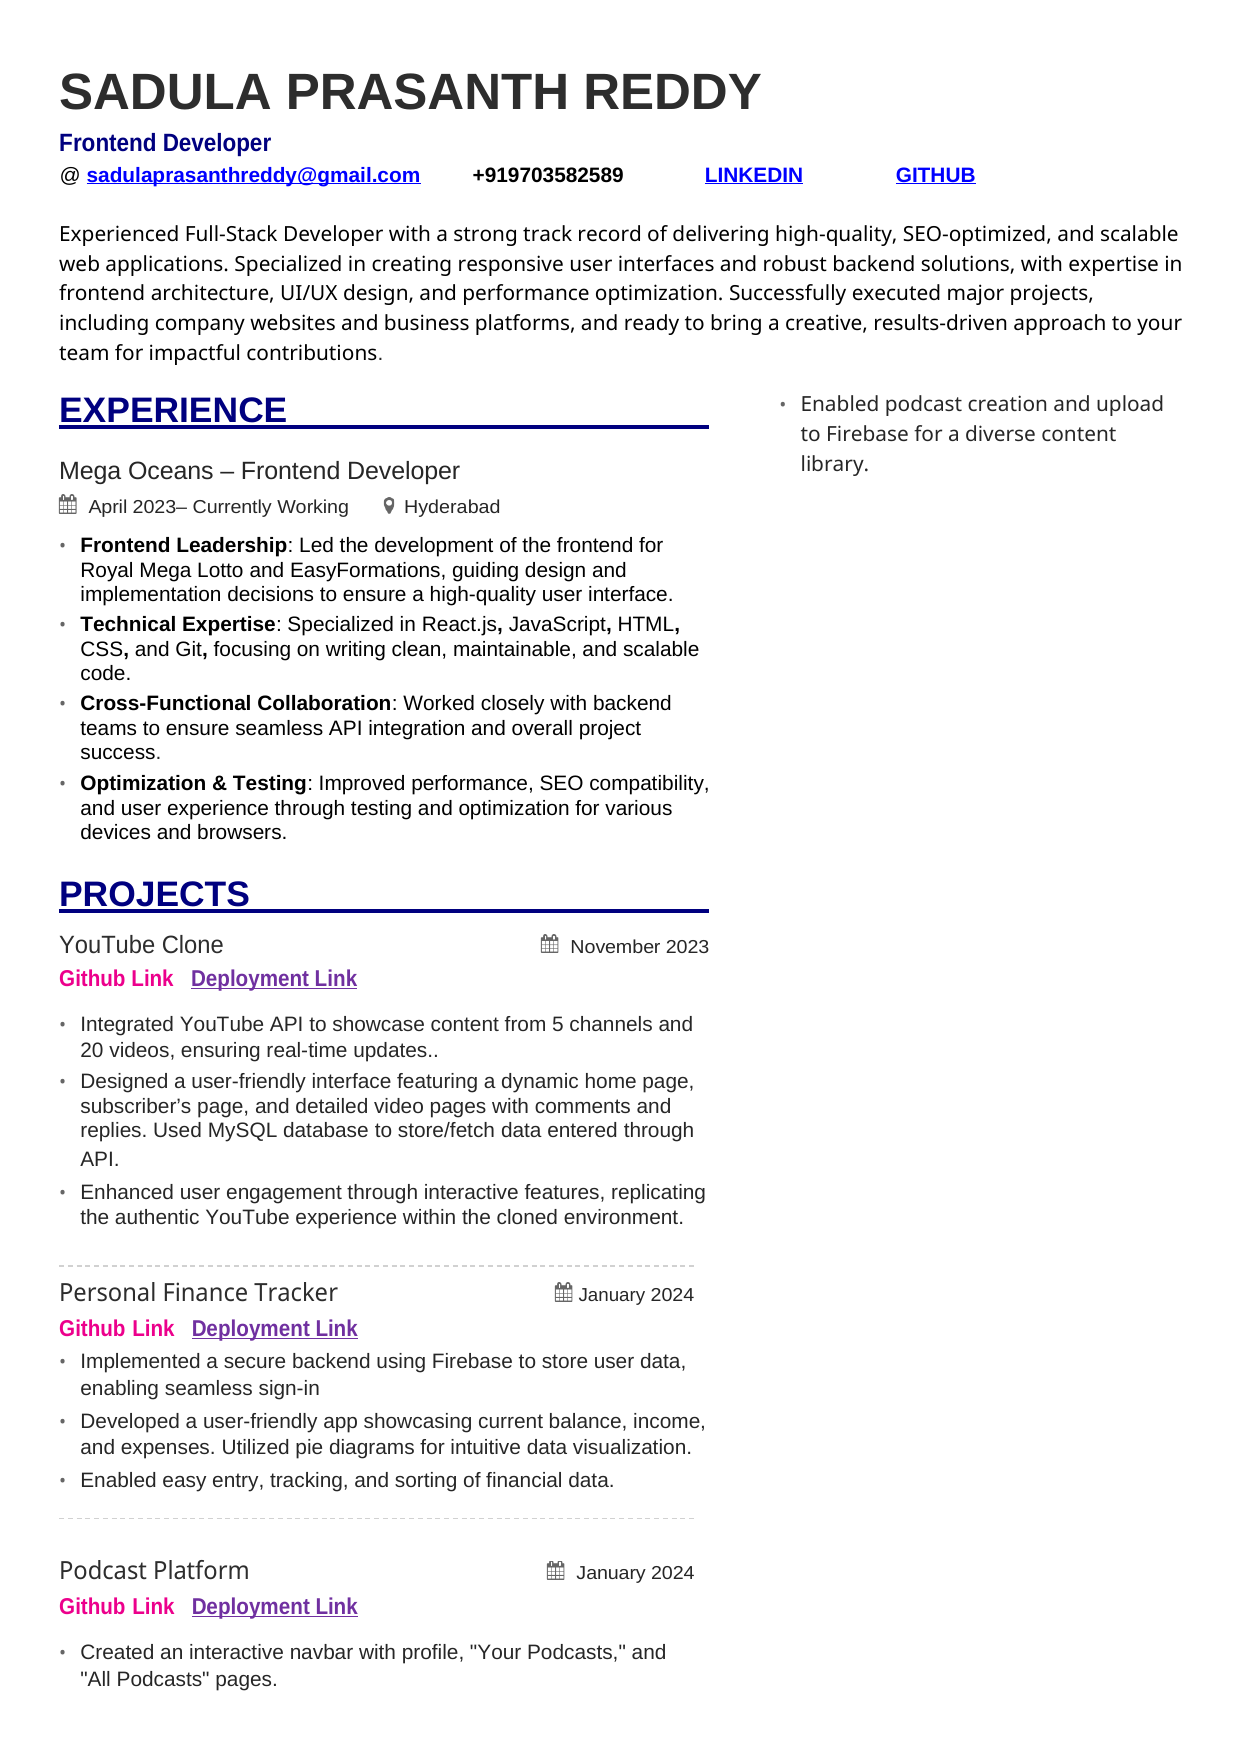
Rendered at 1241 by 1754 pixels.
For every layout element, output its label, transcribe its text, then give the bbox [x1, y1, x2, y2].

list Enhanced user engagement through interactive features, replicating the authentic YouTube experience within the cloned environment. [59, 1179, 713, 1229]
list Implemented a secure backend using Firebase to store user data, enabling seamless sign-in [59, 1349, 709, 1399]
text April 2023– Currently Working Hyderabad [59, 495, 713, 526]
list Technical Expertise: Specialized in React.js, JavaScript, HTML, CSS, and Git, focusing on writing clean, maintainable, and scalable code. [59, 611, 713, 685]
title SADULA PRASANTH REDDY [59, 62, 1192, 120]
subtitle Github Link Deployment Link [59, 1593, 713, 1620]
subtitle Podcast Platform January 2024 [59, 1553, 713, 1587]
list Cross-Functional Collaboration: Worked closely with backend teams to ensure seamless API integration and overall project success. [59, 691, 713, 764]
list Frontend Leadership: Led the development of the frontend for Royal Mega Lotto and EasyFormations, guiding design and implementation decisions to ensure a high-quality user interface. [59, 532, 713, 605]
subtitle Github Link Deployment Link [59, 1315, 713, 1341]
list Developed a user-friendly app showcasing current balance, income, and expenses. Utilized pie diagrams for intuitive data visualization. [59, 1408, 709, 1459]
list Enabled easy entry, tracking, and sorting of financial data. [59, 1467, 709, 1493]
picture [58, 494, 77, 514]
list Created an interactive navbar with profile, "Your Podcasts," and "All Podcasts" pages. [59, 1640, 687, 1690]
subtitle EXPERIENCE [59, 389, 713, 430]
subtitle Personal Finance Tracker January 2024 [59, 1274, 713, 1308]
text Experienced Full-Stack Developer with a strong track record of delivering high-quality, SEO-optimized, and scalable web applications. Specialized in creating responsive user interfaces and robust backend solutions, with expertise in frontend architecture, UI/UX design, and performance optimization. Successfully executed major projects, including company websites and business platforms, and ready to bring a creative, results-driven approach to your team for impactful contributions. [59, 219, 1187, 366]
list Enabled podcast creation and upload to Firebase for a diverse content library. [779, 389, 1166, 478]
list Designed a user-friendly interface featuring a dynamic home page, subscriber’s page, and detailed video pages with comments and replies. Used MySQL database to store/fetch data entered through API. [59, 1069, 713, 1173]
list Integrated YouTube API to showcase content from 5 channels and 20 videos, ensuring real-time updates.. [59, 1011, 696, 1062]
subtitle YouTube Clone November 2023 [59, 929, 713, 958]
subtitle Github Link Deployment Link [59, 965, 713, 991]
text Frontend Developer [59, 128, 1192, 156]
subtitle PROJECTS [59, 873, 713, 914]
picture [546, 1561, 565, 1580]
subtitle Mega Oceans – Frontend Developer [59, 456, 713, 484]
picture [540, 934, 559, 953]
list Optimization & Testing: Improved performance, SEO compatibility, and user experience through testing and optimization for various devices and browsers. [59, 770, 713, 843]
picture [554, 1282, 573, 1302]
text @ sadulaprasanthreddy@gmail.com +919703582589 LINKEDIN GITHUB [48, 162, 1192, 186]
